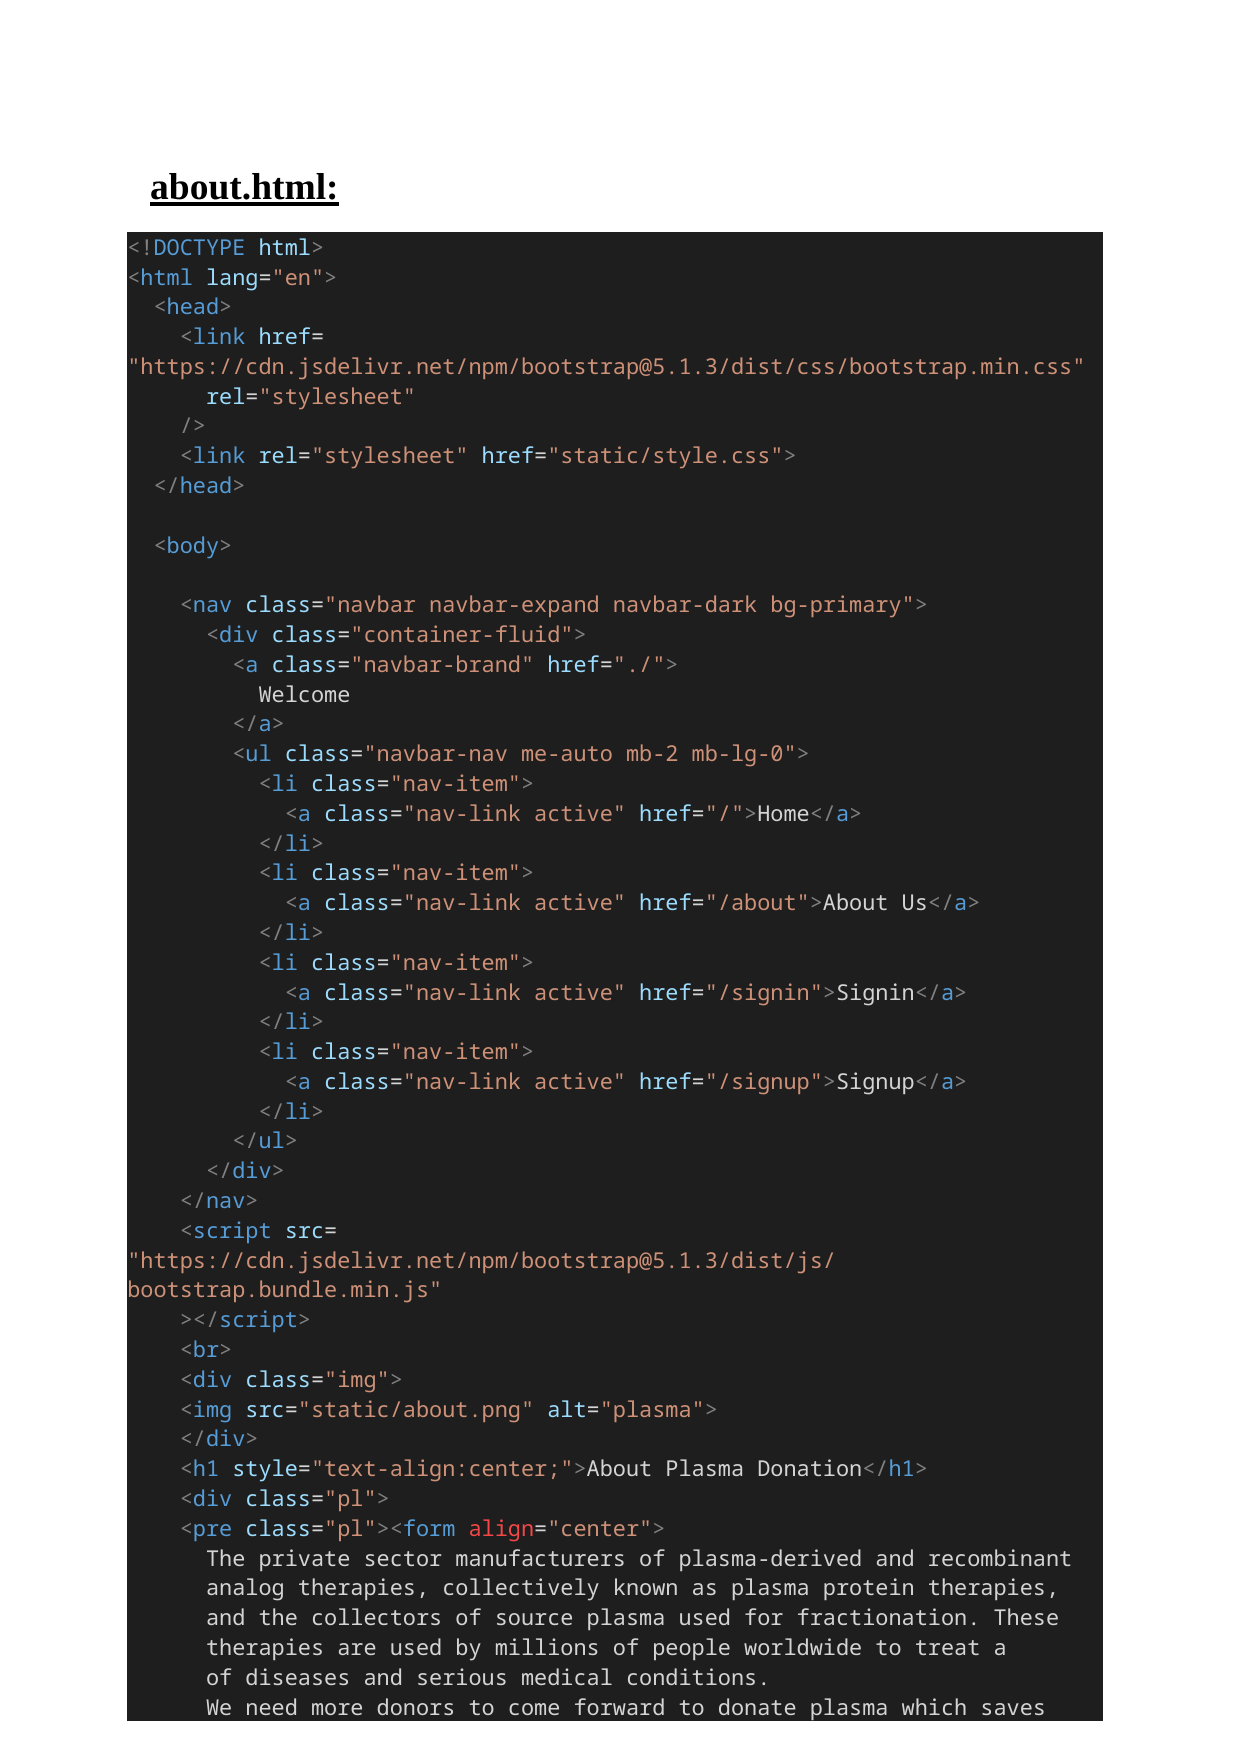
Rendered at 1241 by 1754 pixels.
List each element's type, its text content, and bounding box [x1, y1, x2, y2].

text <link rel="stylesheet" href="static/style.css"> [127, 440, 1103, 470]
text <pre class="pl"><form align="center"> [127, 1513, 1103, 1543]
text </a> [127, 708, 1103, 738]
text <ul class="navbar-nav me-auto mb-2 mb-lg-0"> [127, 738, 1103, 768]
text <a class="nav-link active" href="/signin">Signin</a> [127, 977, 1103, 1006]
text therapies are used by millions of people worldwide to treat a [127, 1632, 1103, 1662]
text rel="stylesheet" [127, 381, 1103, 411]
text <li class="nav-item"> [127, 947, 1103, 977]
text of diseases and serious medical conditions. [127, 1662, 1103, 1692]
text <li class="nav-item"> [127, 768, 1103, 798]
text <a class="nav-link active" href="/about">About Us</a> [127, 887, 1103, 917]
subtitle about.html: [150, 164, 1103, 208]
text </nav> [127, 1185, 1103, 1215]
text <img src="static/about.png" alt="plasma"> [127, 1394, 1103, 1423]
text <h1 style="text-align:center;">About Plasma Donation</h1> [127, 1453, 1103, 1483]
text <div class="container-fluid"> [127, 619, 1103, 649]
text </li> [127, 828, 1103, 857]
text ></script> [127, 1304, 1103, 1334]
text <li class="nav-item"> [127, 857, 1103, 887]
text <div class="pl"> [127, 1483, 1103, 1513]
text <div class="img"> [127, 1364, 1103, 1394]
text <a class="nav-link active" href="/signup">Signup</a> [127, 1066, 1103, 1096]
text "https://cdn.jsdelivr.net/npm/bootstrap@5.1.3/dist/js/bootstrap.bundle.min.js" [127, 1245, 1103, 1304]
text </div> [127, 1155, 1103, 1185]
text <a class="nav-link active" href="/">Home</a> [127, 798, 1103, 828]
text analog therapies, collectively known as plasma protein therapies, [127, 1572, 1103, 1602]
text <!DOCTYPE html> [127, 232, 1103, 262]
text <body> [127, 530, 1103, 559]
text </li> [127, 917, 1103, 947]
text </li> [127, 1096, 1103, 1126]
text <link href= [127, 321, 1103, 351]
text We need more donors to come forward to donate plasma which saves [127, 1692, 1103, 1721]
text <nav class="navbar navbar-expand navbar-dark bg-primary"> [127, 589, 1103, 619]
text /> [127, 411, 1103, 440]
text </ul> [127, 1126, 1103, 1155]
text </li> [127, 1006, 1103, 1036]
text <br> [127, 1334, 1103, 1364]
text <head> [127, 291, 1103, 321]
text The private sector manufacturers of plasma-derived and recombinant [127, 1543, 1103, 1572]
text </div> [127, 1423, 1103, 1453]
text <html lang="en"> [127, 262, 1103, 291]
text "https://cdn.jsdelivr.net/npm/bootstrap@5.1.3/dist/css/bootstrap.min.css" [127, 351, 1103, 381]
text and the collectors of source plasma used for fractionation. These [127, 1602, 1103, 1632]
text </head> [127, 470, 1103, 500]
text <script src= [127, 1215, 1103, 1245]
text <li class="nav-item"> [127, 1036, 1103, 1066]
text <a class="navbar-brand" href="./"> [127, 649, 1103, 679]
text Welcome [127, 679, 1103, 708]
